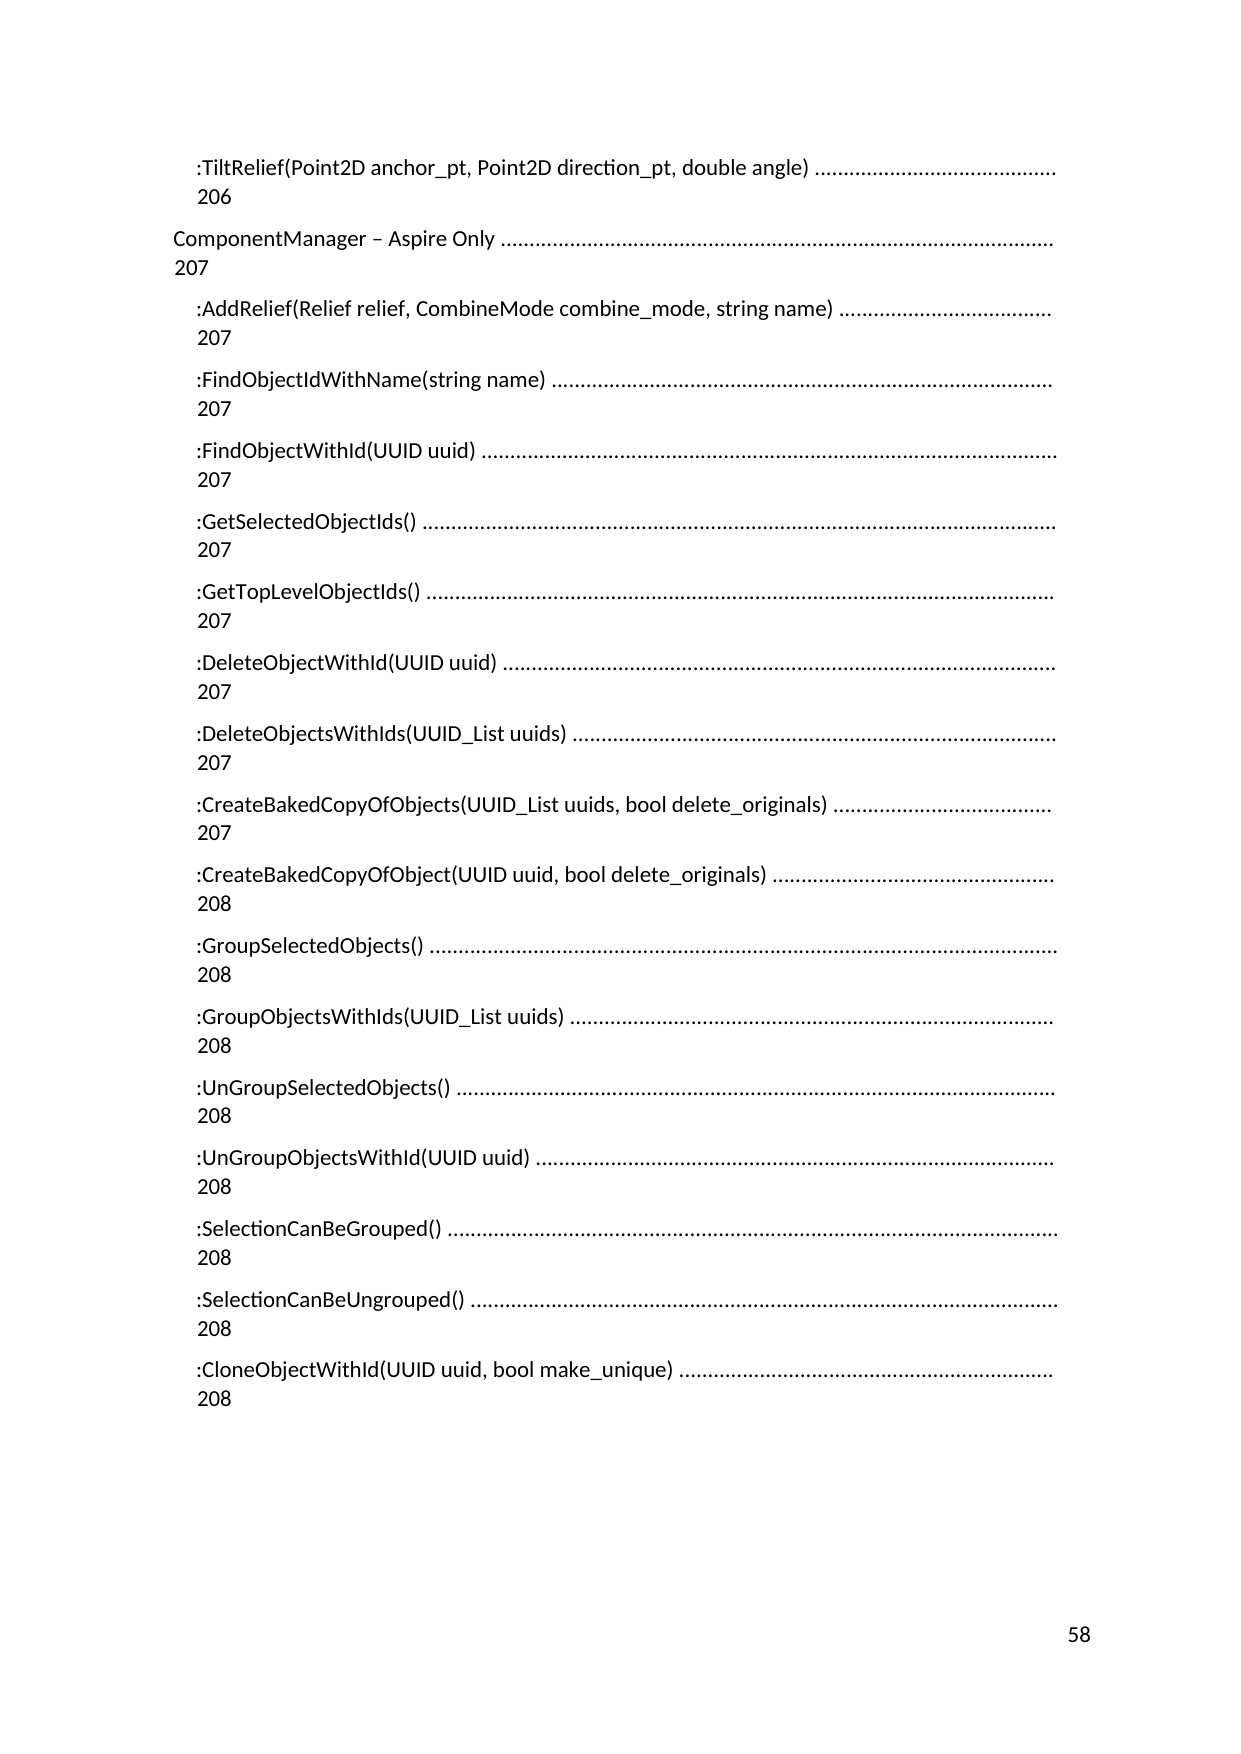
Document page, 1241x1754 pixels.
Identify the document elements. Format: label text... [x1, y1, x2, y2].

text :GroupObjectsWithIds(UUID_List uuids) .................................................................................... 208 [196, 1002, 1089, 1059]
text :DeleteObjectWithId(UUID uuid) ................................................................................................ 207 [196, 648, 1089, 705]
text :SelectionCanBeUngrouped() ...................................................................................................... 208 [196, 1285, 1089, 1342]
text :GetSelectedObjectIds() .............................................................................................................. 207 [196, 507, 1089, 564]
text :CreateBakedCopyOfObject(UUID uuid, bool delete_originals) ................................................. 208 [196, 860, 1089, 917]
text :TiltRelief(Point2D anchor_pt, Point2D direction_pt, double angle) .......................................... 206 [196, 153, 1089, 210]
text :SelectionCanBeGrouped() .......................................................................................................... 208 [196, 1214, 1089, 1271]
text :FindObjectIdWithName(string name) ....................................................................................... 207 [196, 365, 1089, 422]
text :CreateBakedCopyOfObjects(UUID_List uuids, bool delete_originals) ...................................... 207 [196, 790, 1089, 847]
text :GetTopLevelObjectIds() ............................................................................................................. 207 [196, 577, 1089, 634]
text :FindObjectWithId(UUID uuid) .................................................................................................... 207 [196, 436, 1089, 493]
text ComponentManager – Aspire Only ................................................................................................ 207 [173, 224, 1089, 281]
text :GroupSelectedObjects() ............................................................................................................. 208 [196, 931, 1089, 988]
text :CloneObjectWithId(UUID uuid, bool make_unique) ................................................................. 208 [196, 1356, 1089, 1412]
text :AddRelief(Relief relief, CombineMode combine_mode, string name) ..................................... 207 [196, 294, 1089, 351]
text :DeleteObjectsWithIds(UUID_List uuids) .................................................................................... 207 [196, 719, 1089, 776]
text :UnGroupSelectedObjects() ........................................................................................................ 208 [196, 1073, 1089, 1129]
text :UnGroupObjectsWithId(UUID uuid) .......................................................................................... 208 [196, 1143, 1089, 1200]
